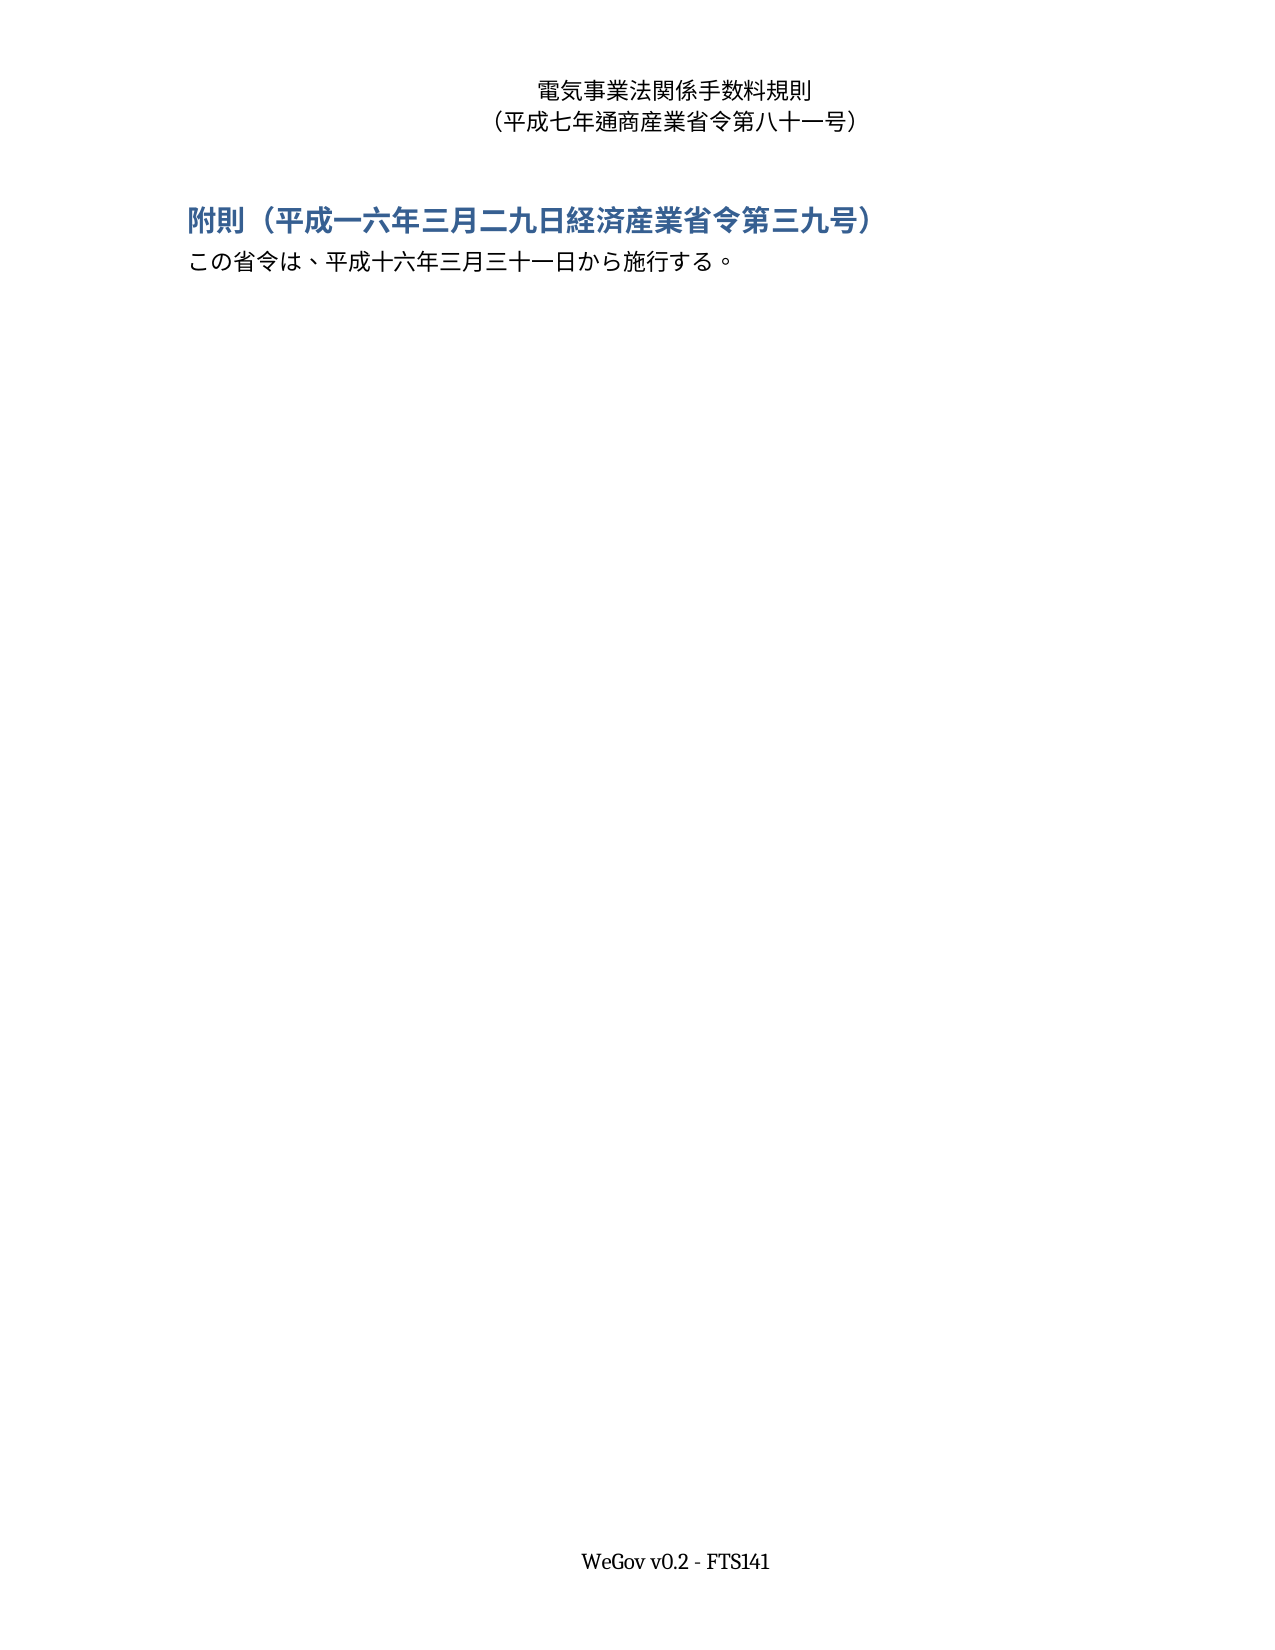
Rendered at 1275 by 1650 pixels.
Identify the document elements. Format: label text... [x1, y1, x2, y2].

text この省令は、平成十六年三月三十一日から施行する。 [187, 246, 1087, 277]
subtitle 附則（平成一六年三月二九日経済産業省令第三九号） [187, 200, 1087, 240]
